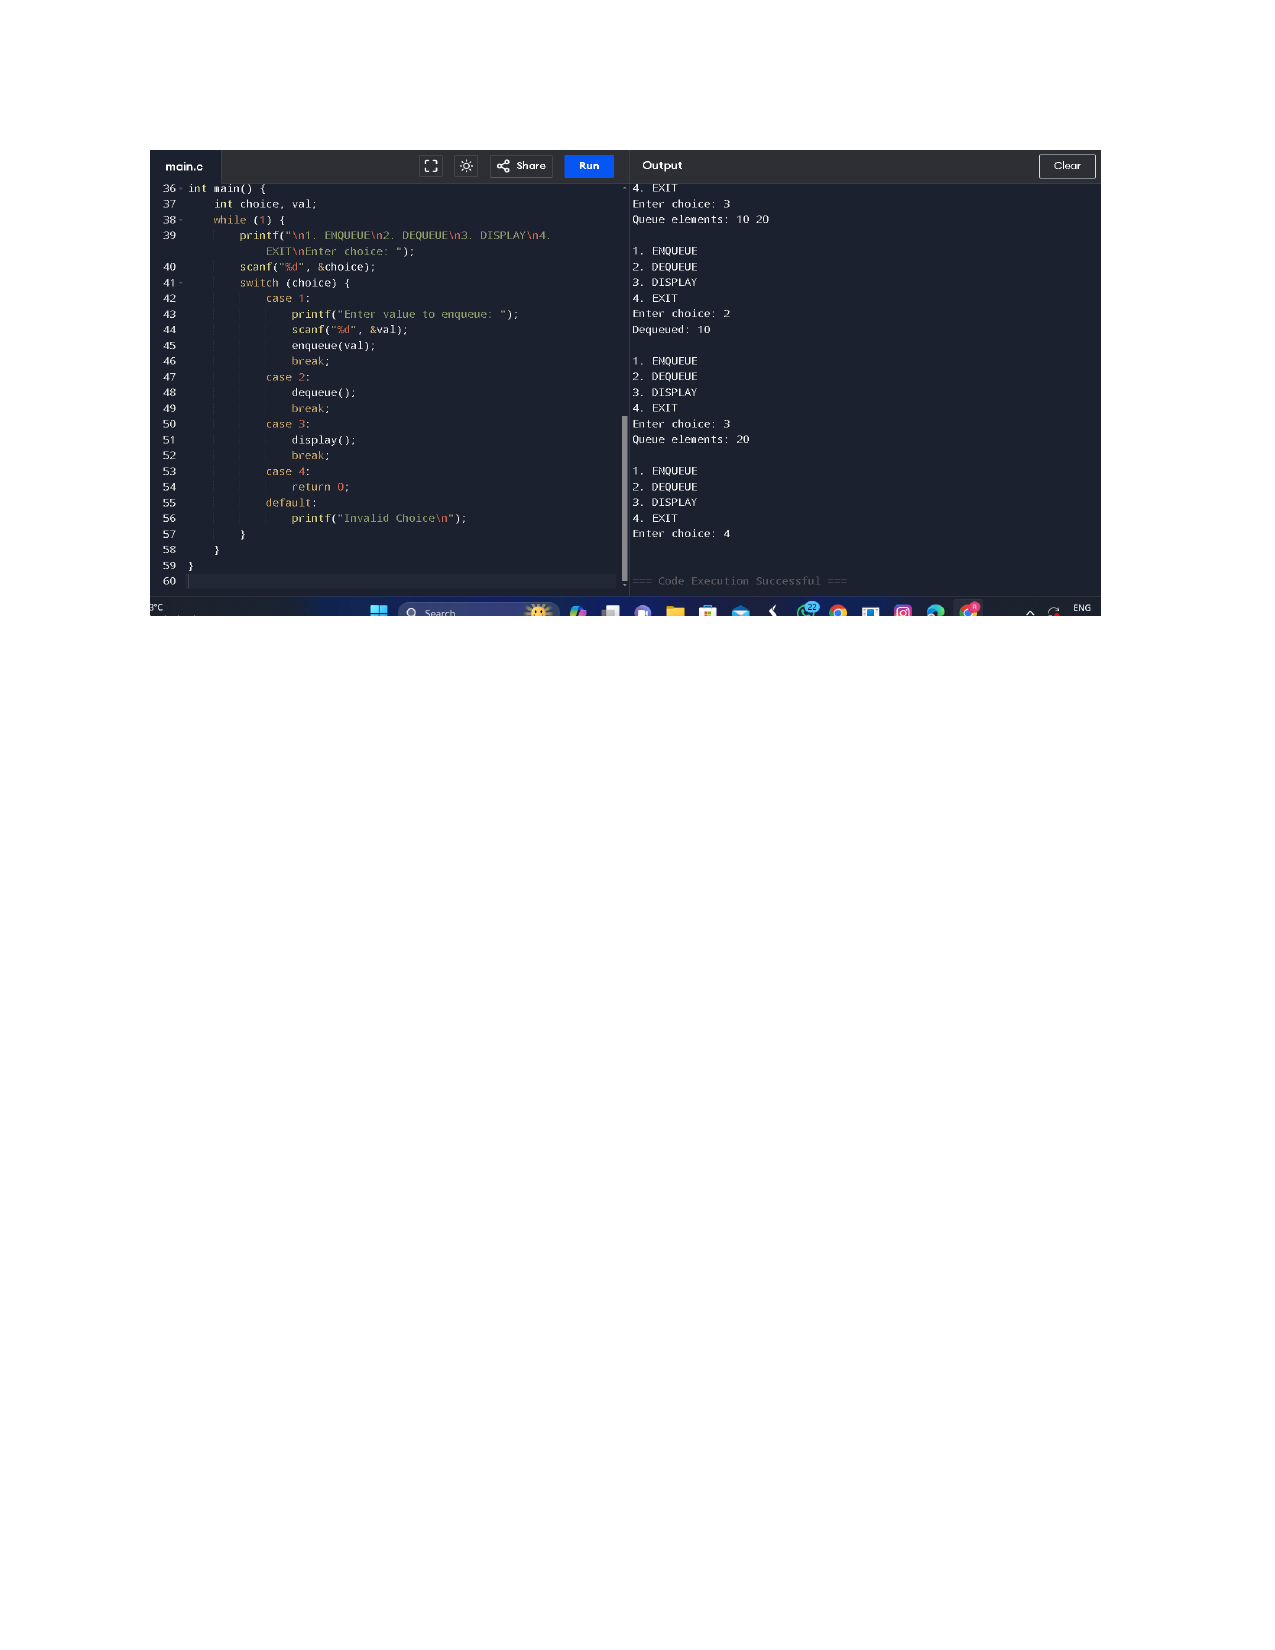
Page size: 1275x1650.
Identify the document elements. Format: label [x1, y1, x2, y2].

picture [150, 150, 1101, 616]
